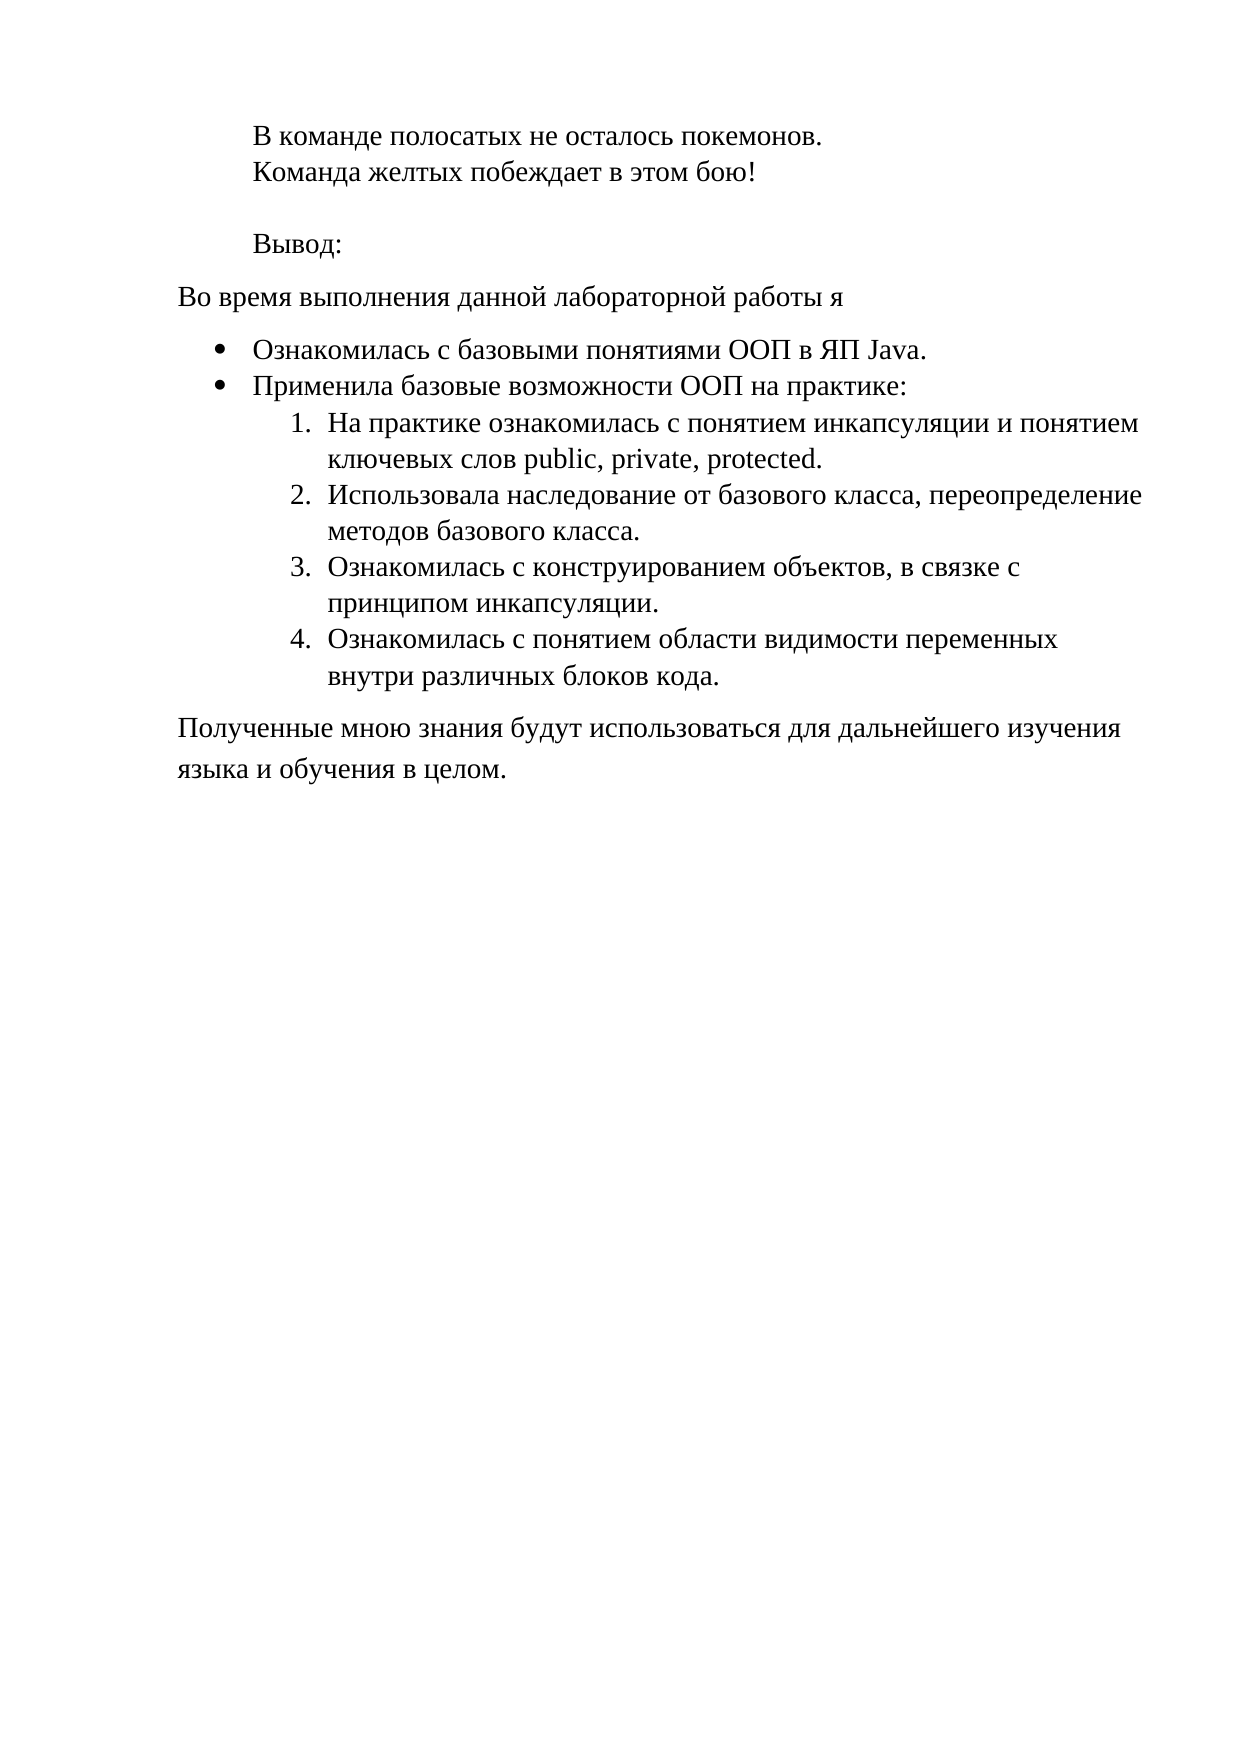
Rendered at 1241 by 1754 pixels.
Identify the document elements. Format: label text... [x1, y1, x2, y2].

list Применила базовые возможности ООП на практике: [215, 368, 1152, 402]
list Команда желтых побеждает в этом бою! [252, 154, 1152, 188]
list Ознакомилась с базовыми понятиями ООП в ЯП Java. [215, 332, 1152, 366]
list Вывод: [252, 227, 1152, 260]
list Ознакомилась с понятием области видимости переменных внутри различных блоков кода. [290, 622, 1152, 691]
list Использовала наследование от базового класса, переопределение методов базового класса. [290, 477, 1152, 547]
text Во время выполнения данной лабораторной работы я [177, 279, 1152, 313]
list Ознакомилась с конструированием объектов, в связке с принципом инкапсуляции. [290, 549, 1152, 619]
list На практике ознакомилась с понятием инкапсуляции и понятием ключевых слов public, private, protected. [290, 405, 1152, 474]
text Полученные мною знания будут использоваться для дальнейшего изучения языка и обучения в целом. [177, 711, 1152, 785]
list В команде полосатых не осталось покемонов. [252, 118, 1152, 152]
